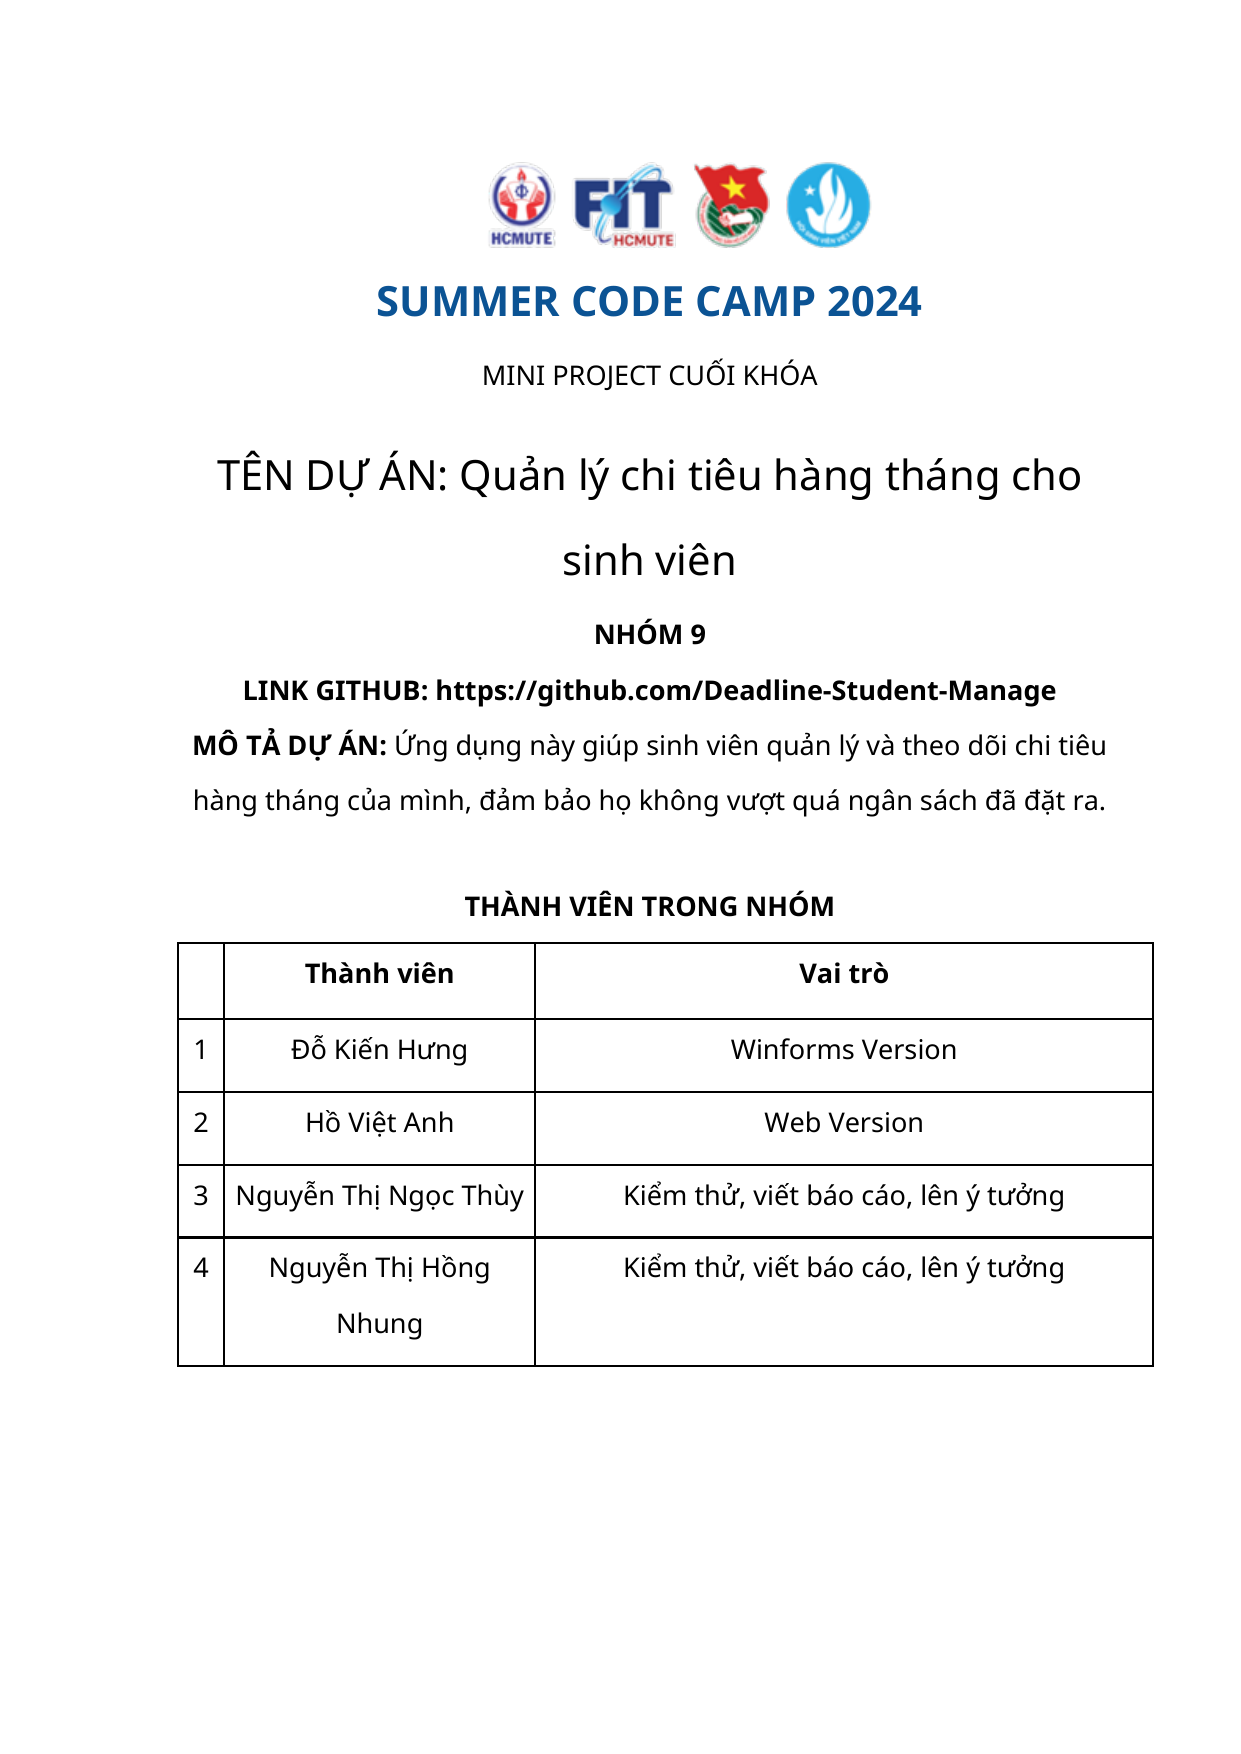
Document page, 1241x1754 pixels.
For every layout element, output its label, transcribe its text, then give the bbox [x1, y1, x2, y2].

picture [480, 147, 878, 259]
table_cell Đỗ Kiến Hưng [225, 1020, 534, 1091]
table_header Thành viên [225, 944, 534, 1018]
table_header Vai trò [536, 944, 1152, 1018]
table_header [179, 944, 223, 1018]
text MINI PROJECT CUỐI KHÓA [177, 357, 1122, 394]
table_cell Nguyễn Thị Hồng Nhung [225, 1239, 534, 1364]
subtitle THÀNH VIÊN TRONG NHÓM [177, 887, 1122, 924]
subtitle NHÓM 9 [177, 616, 1122, 653]
table_cell Web Version [536, 1093, 1152, 1163]
table_cell Hồ Việt Anh [225, 1093, 534, 1163]
table_cell Kiểm thử, viết báo cáo, lên ý tưởng [536, 1166, 1152, 1236]
table_cell Kiểm thử, viết báo cáo, lên ý tưởng [536, 1239, 1152, 1364]
table_cell 3 [179, 1166, 223, 1236]
subtitle MÔ TẢ DỰ ÁN: Ứng dụng này giúp sinh viên quản lý và theo dõi chi tiêu hàng tháng của mình, đảm bảo họ không vượt quá ngân sách đã đặt ra. [177, 726, 1122, 818]
table_cell 1 [179, 1020, 223, 1091]
subtitle LINK GITHUB: https://github.com/Deadline-Student-Manage [177, 671, 1122, 708]
title TÊN DỰ ÁN: Quản lý chi tiêu hàng tháng cho sinh viên [177, 446, 1122, 587]
table_cell Nguyễn Thị Ngọc Thùy [225, 1166, 534, 1236]
table_cell 4 [179, 1239, 223, 1364]
table_cell 2 [179, 1093, 223, 1163]
text SUMMER CODE CAMP 2024 [177, 272, 1122, 328]
table_cell Winforms Version [536, 1020, 1152, 1091]
